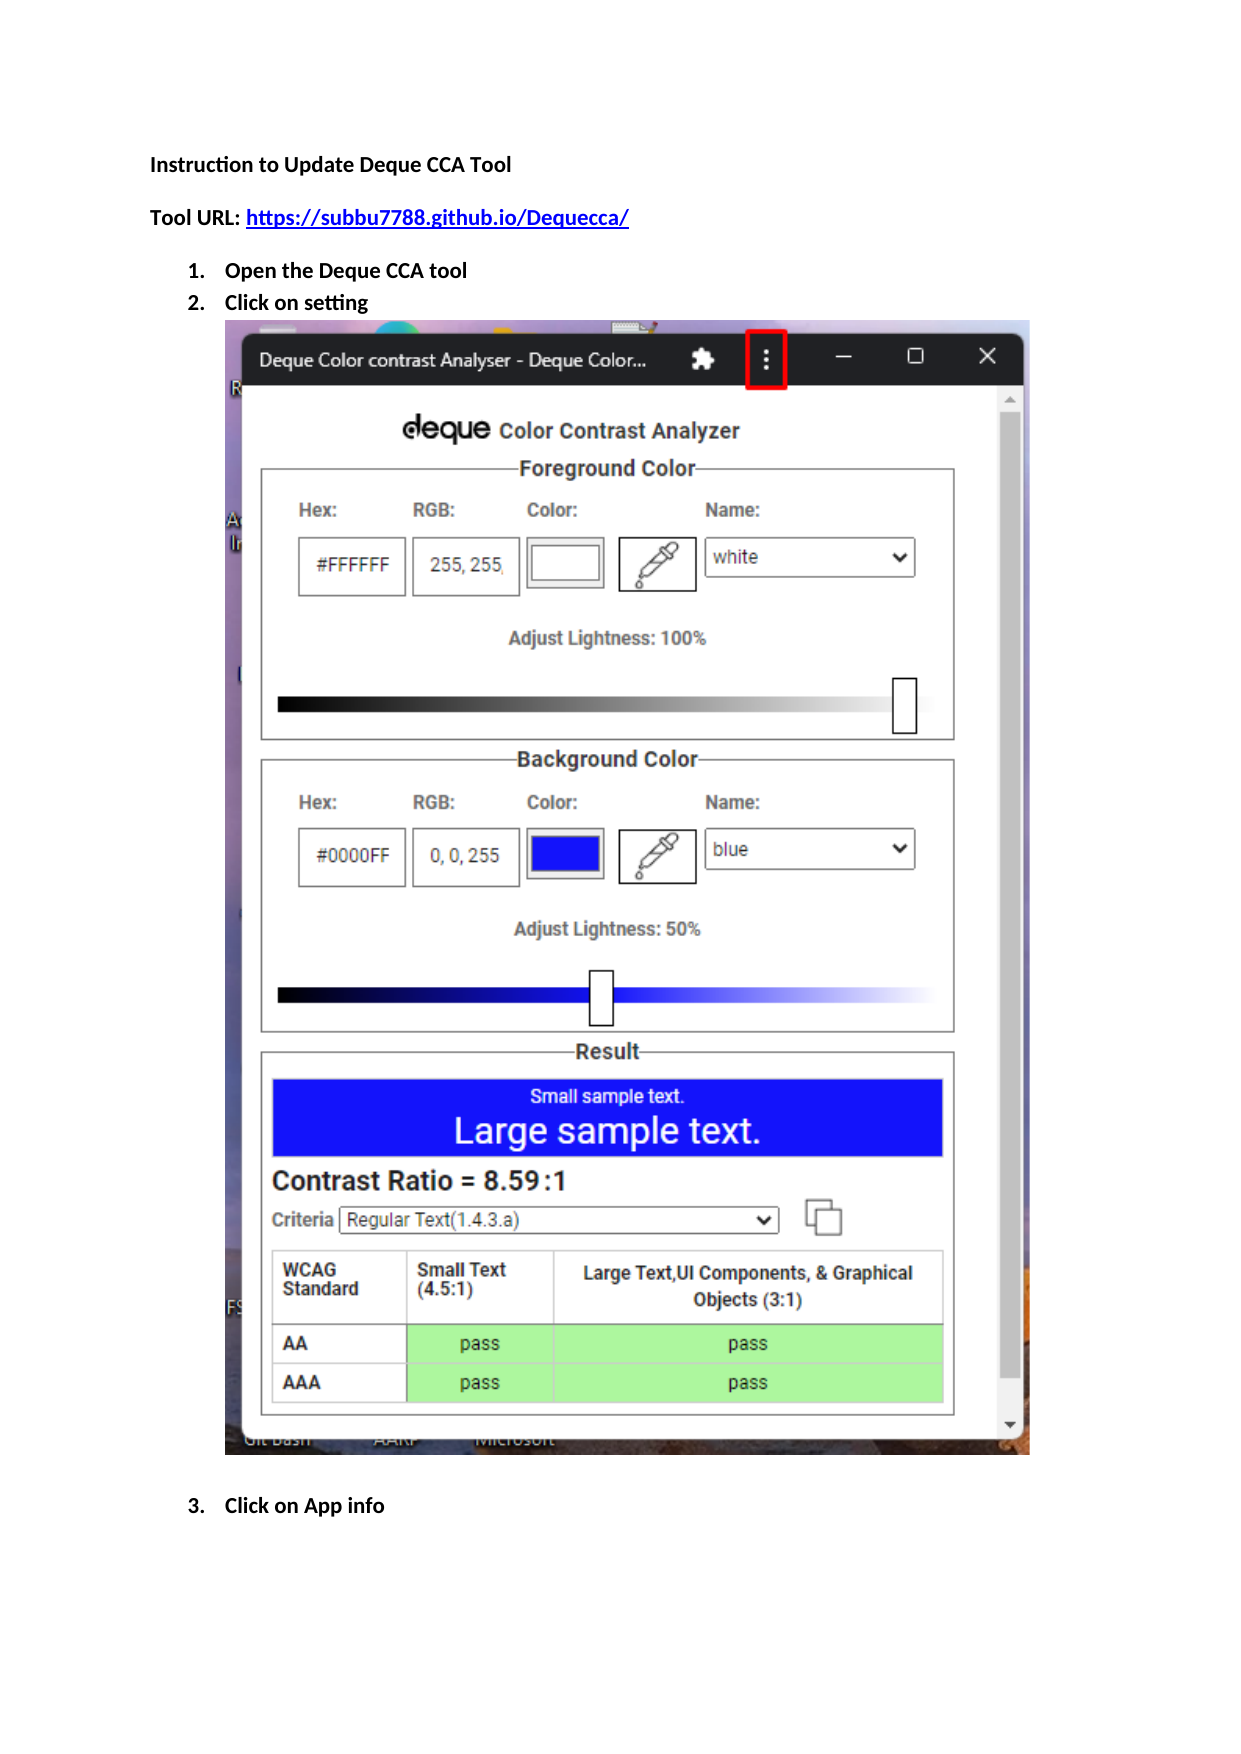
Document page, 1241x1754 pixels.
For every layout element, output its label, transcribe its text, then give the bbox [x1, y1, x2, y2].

text Tool URL: https://subbu7788.github.io/Dequecca/ [150, 203, 1090, 231]
text Instruction to Update Deque CCA Tool [150, 150, 1090, 178]
list Click on setting [187, 288, 1090, 316]
picture [225, 320, 1030, 1455]
list Click on App info [187, 1491, 1090, 1519]
list Open the Deque CCA tool [187, 256, 1090, 284]
